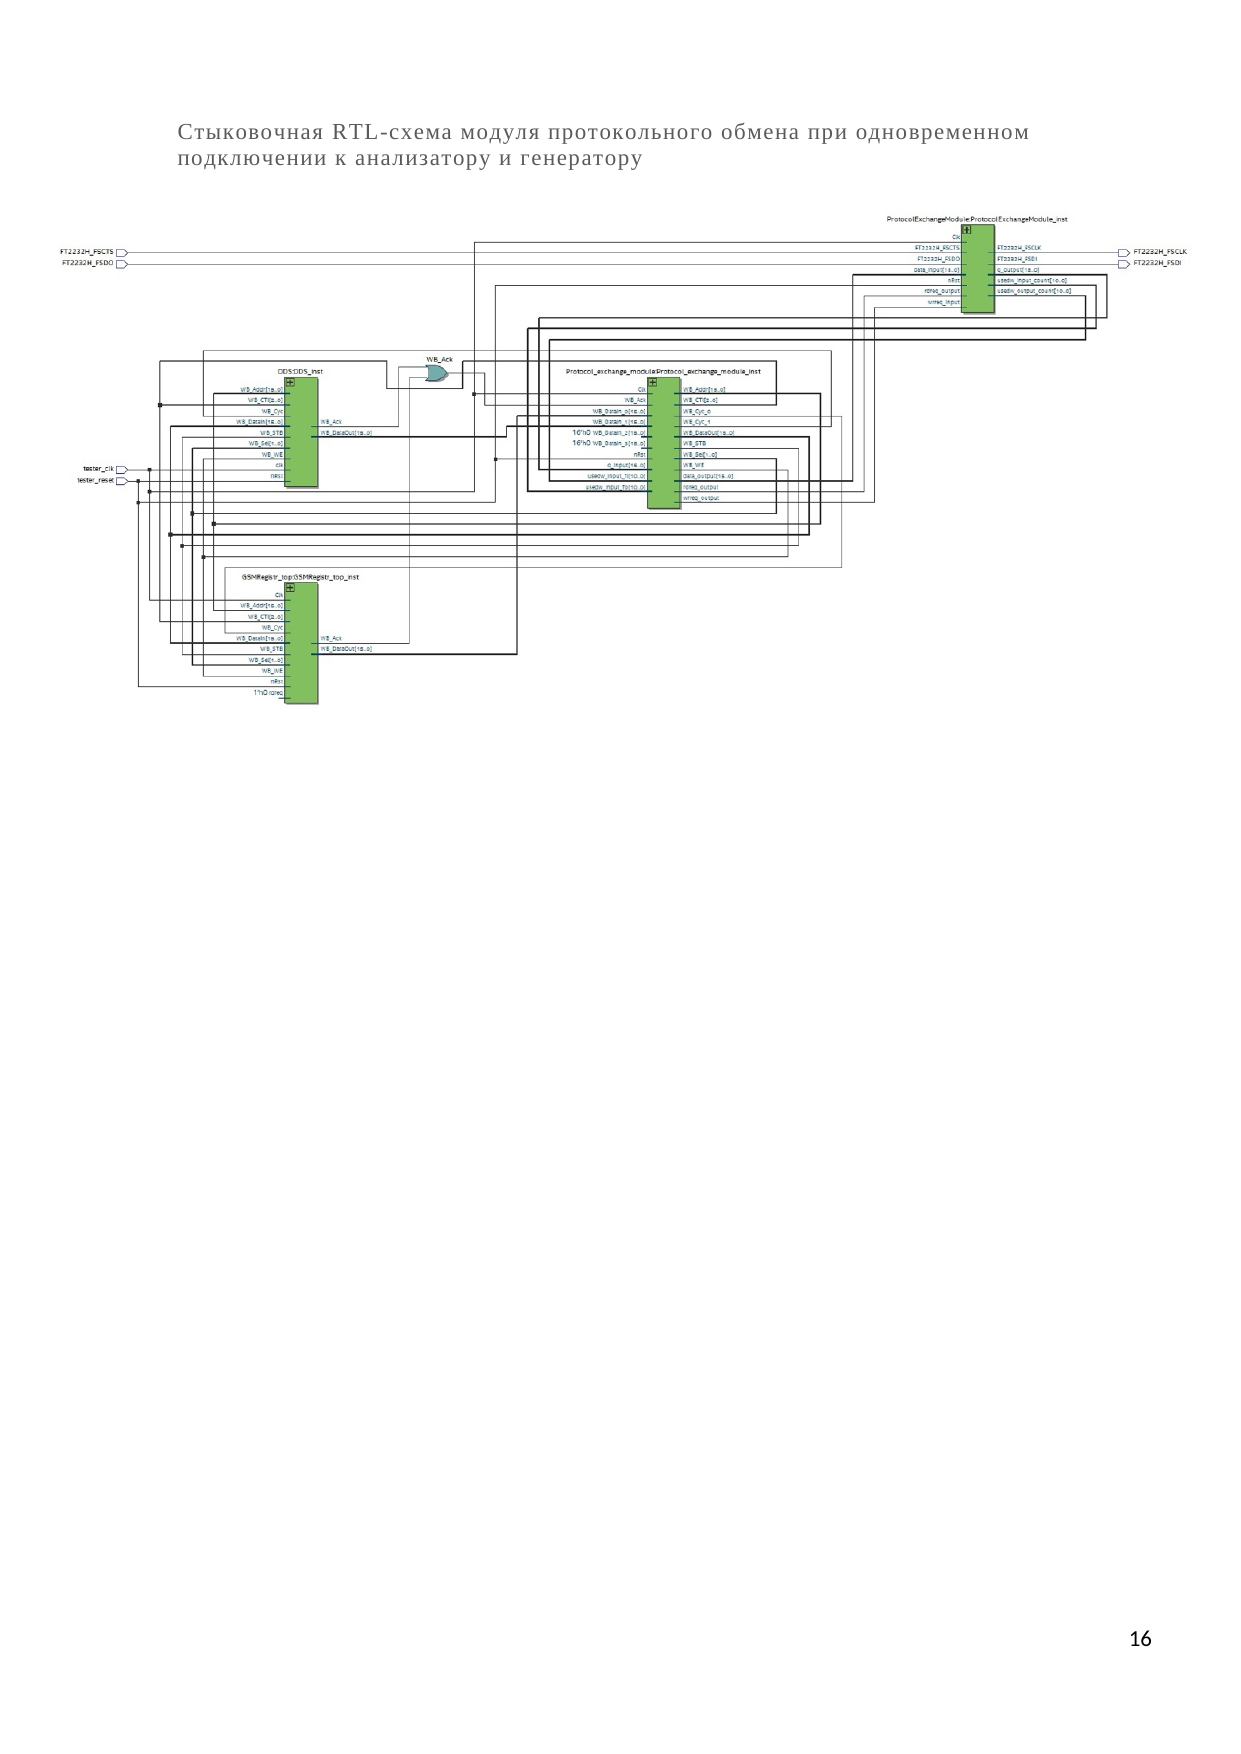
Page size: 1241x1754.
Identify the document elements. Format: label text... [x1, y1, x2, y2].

picture [59, 187, 1192, 715]
subtitle Стыковочная RTL-схема модуля протокольного обмена при одновременном подключении к анализатору и генератору [177, 118, 1152, 171]
